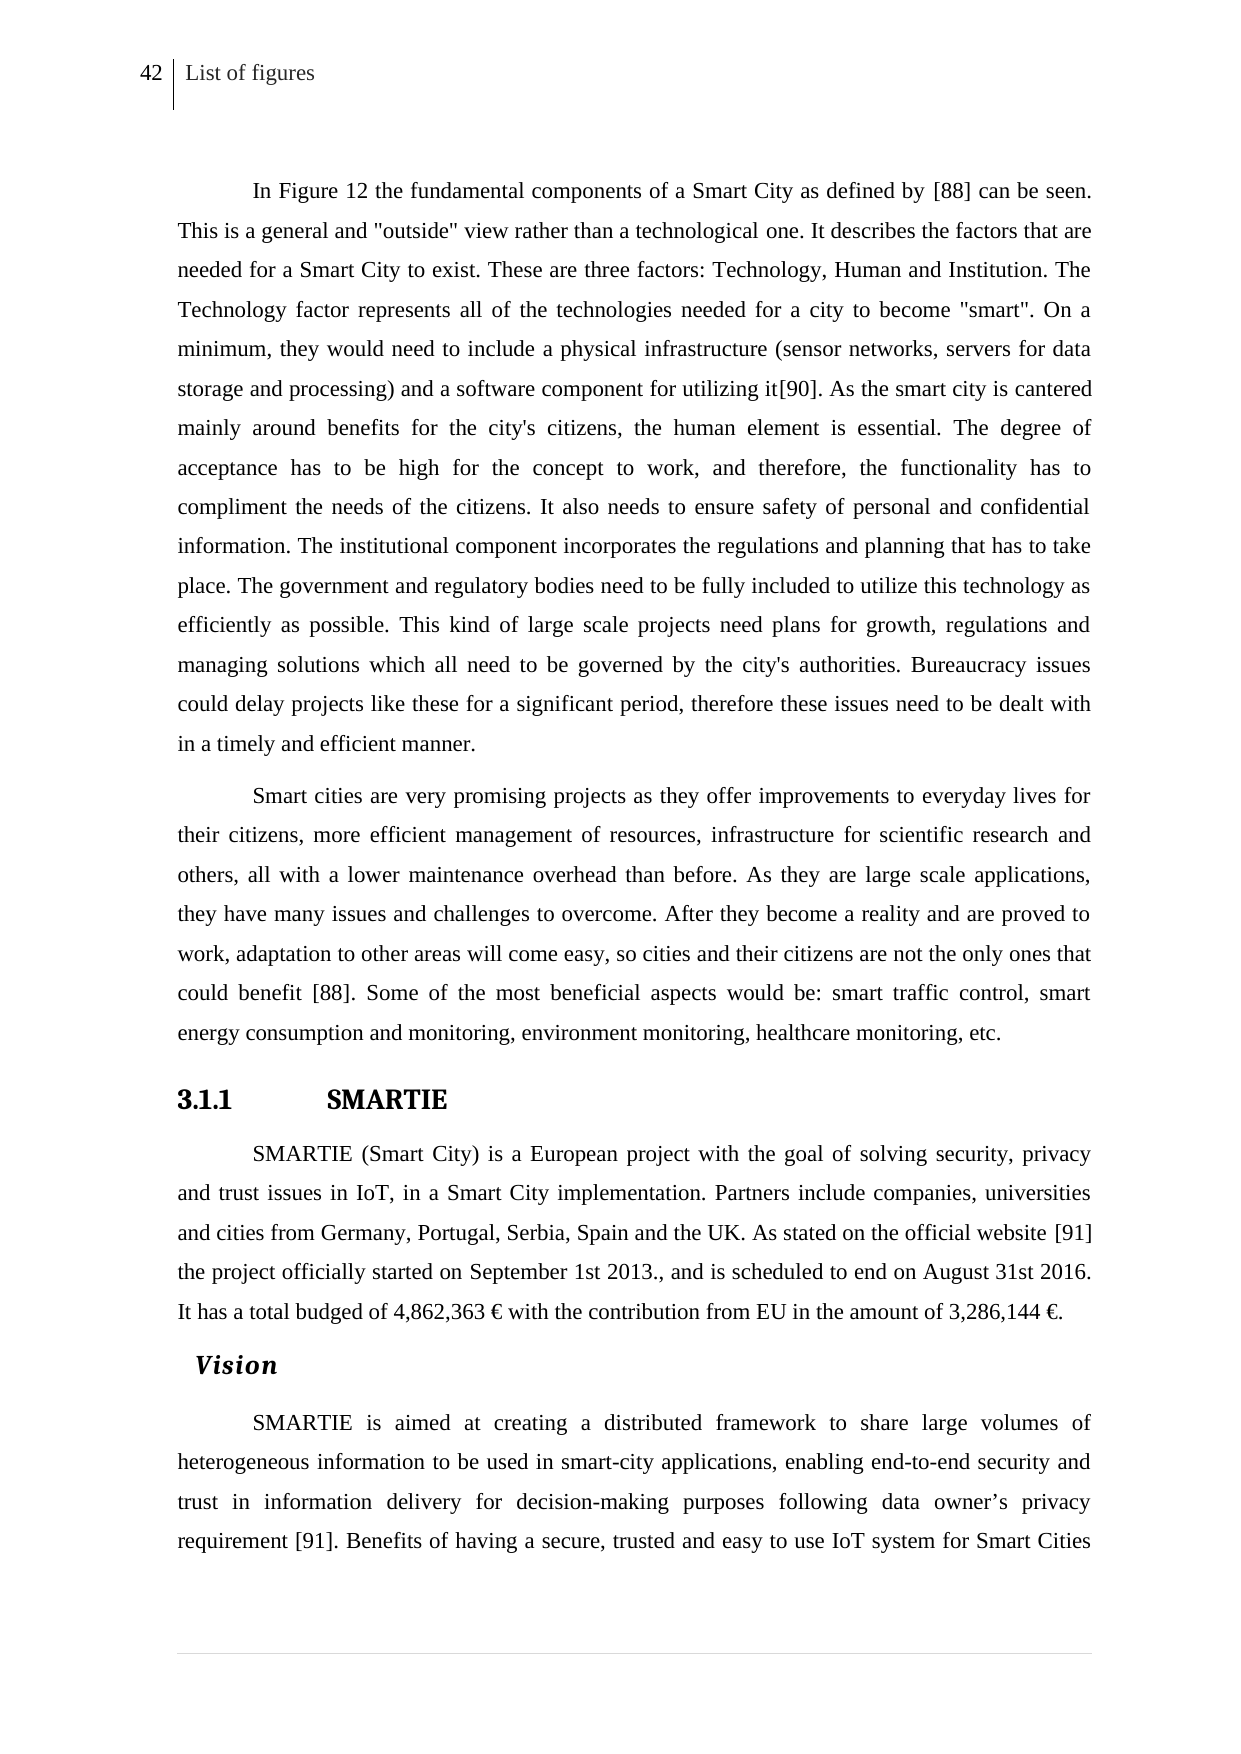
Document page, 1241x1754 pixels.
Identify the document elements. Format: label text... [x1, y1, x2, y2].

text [177, 1409, 1092, 1554]
subtitle Vision [195, 1350, 1092, 1381]
text SMARTIE (Smart City) is a European project with the goal of solving security, privacy and trust issues in IoT, in a Smart City implementation. Partners include companies, universities and cities from Germany, Portugal, Serbia, Spain and the UK. As stated on the official website the project officially started on September 1st 2013., and is scheduled to end on August 31st 2016. It has a total budged of 4,862,363 € with the contribution from EU in the amount of 3,286,144 €. [177, 1140, 1092, 1324]
text Smart cities are very promising projects as they offer improvements to everyday lives for their citizens, more efficient management of resources, infrastructure for scientific research and others, all with a lower maintenance overhead than before. As they are large scale applications, they have many issues and challenges to overcome. After they become a reality and are proved to work, adaptation to other areas will come easy, so cities and their citizens are not the only ones that could benefit . Some of the most beneficial aspects would be: smart traffic control, smart energy consumption and monitoring, environment monitoring, healthcare monitoring, etc. [177, 782, 1092, 1045]
subtitle SMARTIE [177, 1083, 1092, 1117]
text In Figure 12 the fundamental components of a Smart City as defined by can be seen. This is a general and "outside" view rather than a technological one. It describes the factors that are needed for a Smart City to exist. These are three factors: Technology, Human and Institution. The Technology factor represents all of the technologies needed for a city to become "smart". On a minimum, they would need to include a physical infrastructure (sensor networks, servers for data storage and processing) and a software component for utilizing it. As the smart city is cantered mainly around benefits for the city's citizens, the human element is essential. The degree of acceptance has to be high for the concept to work, and therefore, the functionality has to compliment the needs of the citizens. It also needs to ensure safety of personal and confidential information. The institutional component incorporates the regulations and planning that has to take place. The government and regulatory bodies need to be fully included to utilize this technology as efficiently as possible. This kind of large scale projects need plans for growth, regulations and managing solutions which all need to be governed by the city's authorities. Bureaucracy issues could delay projects like these for a significant period, therefore these issues need to be dealt with in a timely and efficient manner. [177, 177, 1092, 756]
